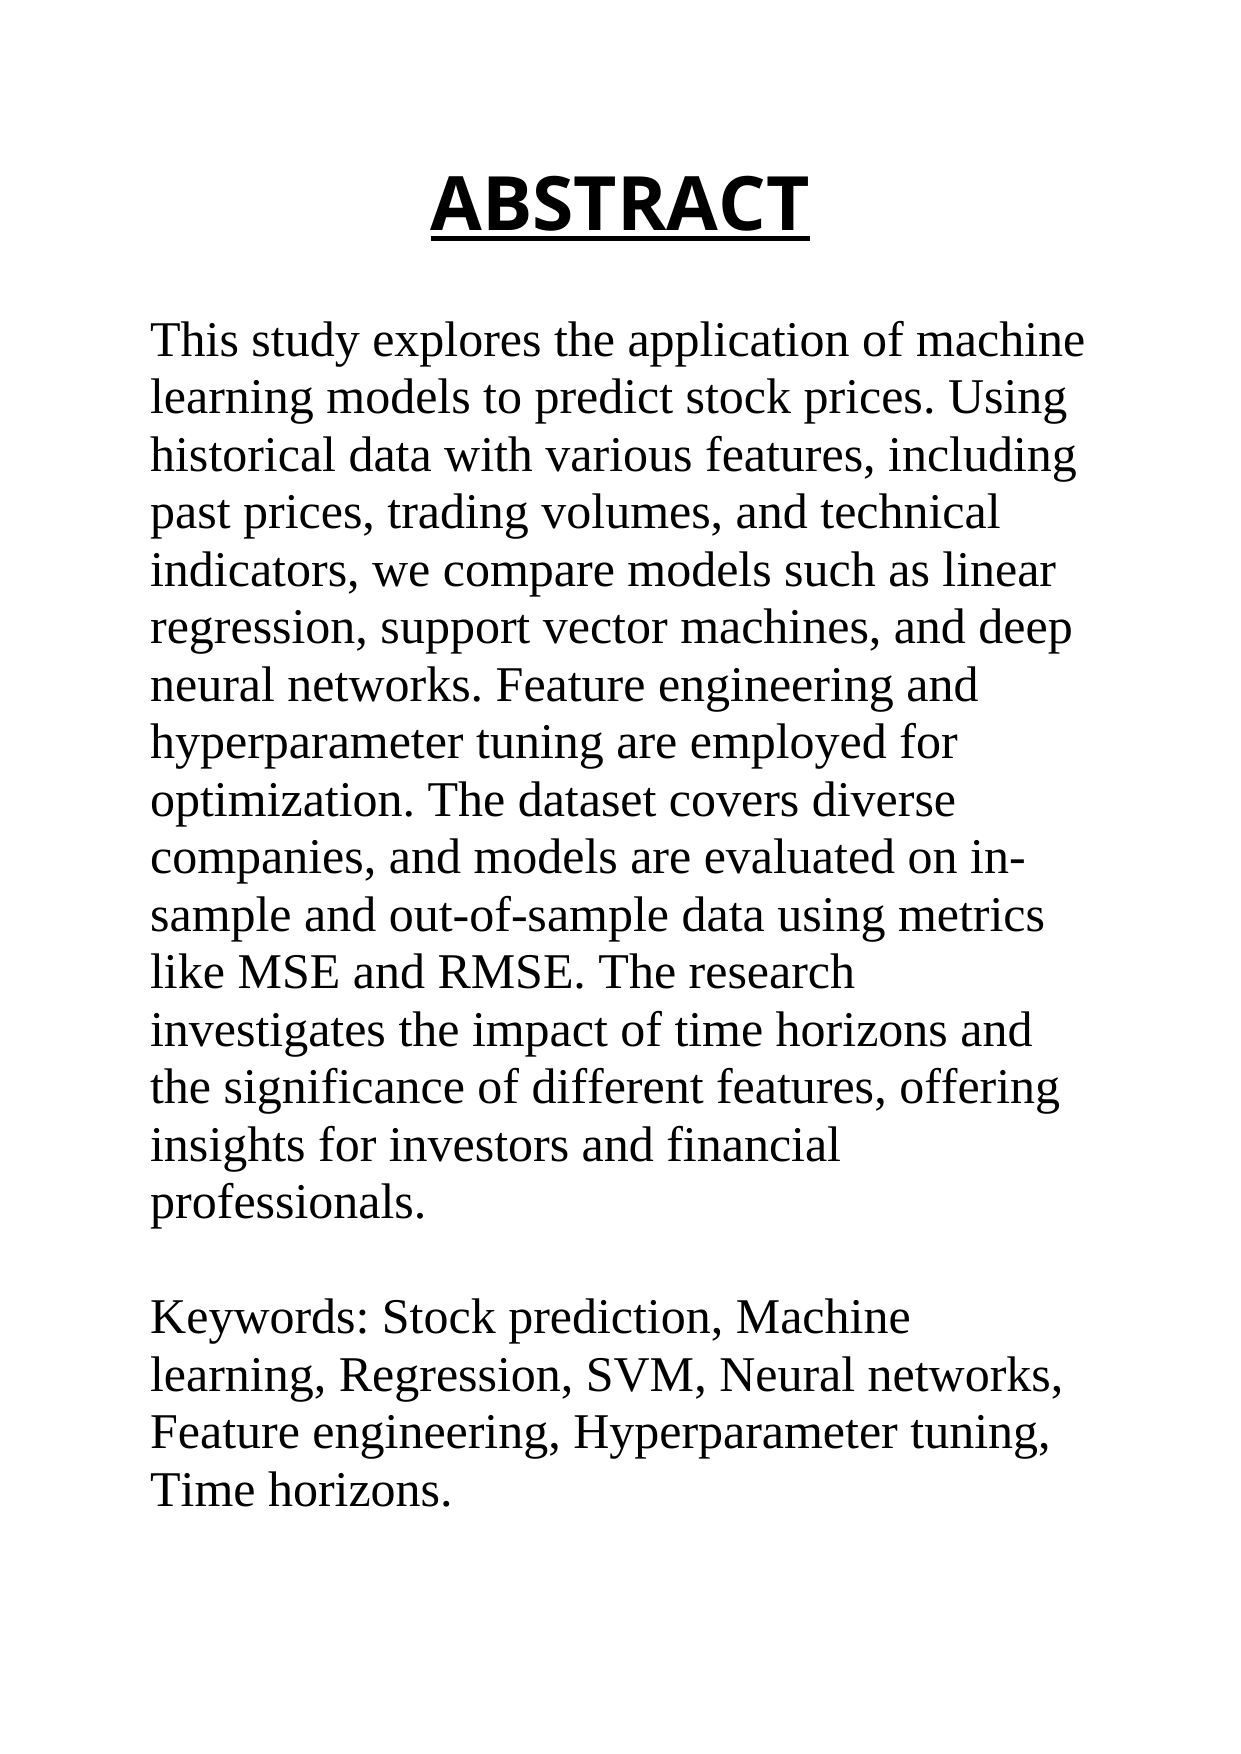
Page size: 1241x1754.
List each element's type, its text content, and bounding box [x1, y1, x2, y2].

text ABSTRACT [150, 150, 1090, 252]
text Keywords: Stock prediction, Machine learning, Regression, SVM, Neural networks, Feature engineering, Hyperparameter tuning, Time horizons. [150, 1287, 1090, 1517]
text This study explores the application of machine learning models to predict stock prices. Using historical data with various features, including past prices, trading volumes, and technical indicators, we compare models such as linear regression, support vector machines, and deep neural networks. Feature engineering and hyperparameter tuning are employed for optimization. The dataset covers diverse companies, and models are evaluated on in-sample and out-of-sample data using metrics like MSE and RMSE. The research investigates the impact of time horizons and the significance of different features, offering insights for investors and financial professionals. [150, 310, 1090, 1230]
